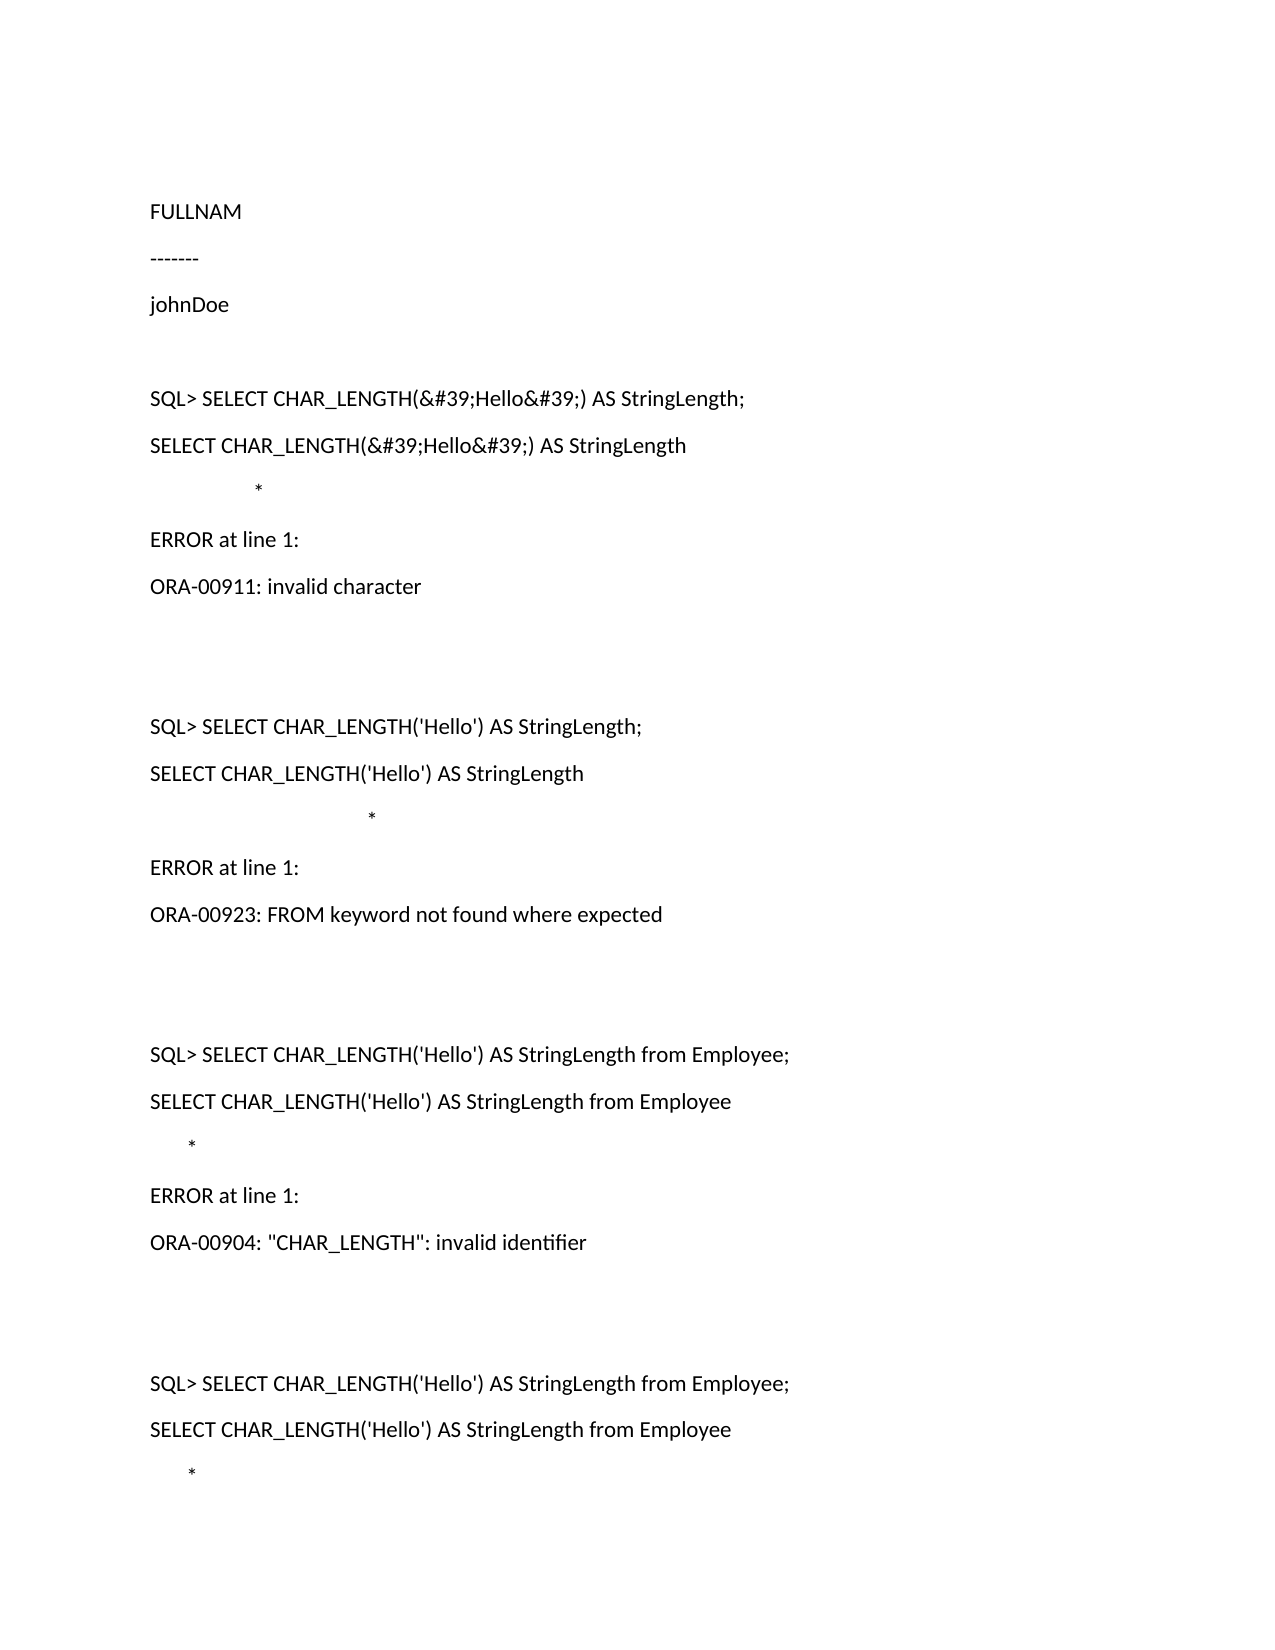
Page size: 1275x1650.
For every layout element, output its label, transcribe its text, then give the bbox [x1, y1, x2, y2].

text SQL> SELECT CHAR_LENGTH('Hello') AS StringLength from Employee; [150, 1369, 1125, 1397]
text SELECT CHAR_LENGTH('Hello') AS StringLength from Employee [150, 1416, 1125, 1444]
text SELECT CHAR_LENGTH('Hello') AS StringLength from Employee [150, 1087, 1125, 1116]
text * [150, 806, 1125, 834]
text SELECT CHAR_LENGTH('Hello') AS StringLength [150, 759, 1125, 787]
text * [150, 1134, 1125, 1162]
text SELECT CHAR_LENGTH(&#39;Hello&#39;) AS StringLength [150, 431, 1125, 459]
text SQL> SELECT CHAR_LENGTH(&#39;Hello&#39;) AS StringLength; [150, 384, 1125, 412]
text FULLNAM [150, 197, 1125, 225]
text * [150, 478, 1125, 506]
text ORA-00911: invalid character [150, 572, 1125, 600]
text ERROR at line 1: [150, 853, 1125, 881]
text johnDoe [150, 291, 1125, 319]
text ERROR at line 1: [150, 525, 1125, 553]
text SQL> SELECT CHAR_LENGTH('Hello') AS StringLength; [150, 712, 1125, 741]
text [150, 1228, 1125, 1256]
text ERROR at line 1: [150, 1181, 1125, 1209]
text SQL> SELECT CHAR_LENGTH('Hello') AS StringLength from Employee; [150, 1041, 1125, 1069]
text * [150, 1462, 1125, 1491]
text ORA-00923: FROM keyword not found where expected [150, 900, 1125, 928]
text ------- [150, 244, 1125, 272]
